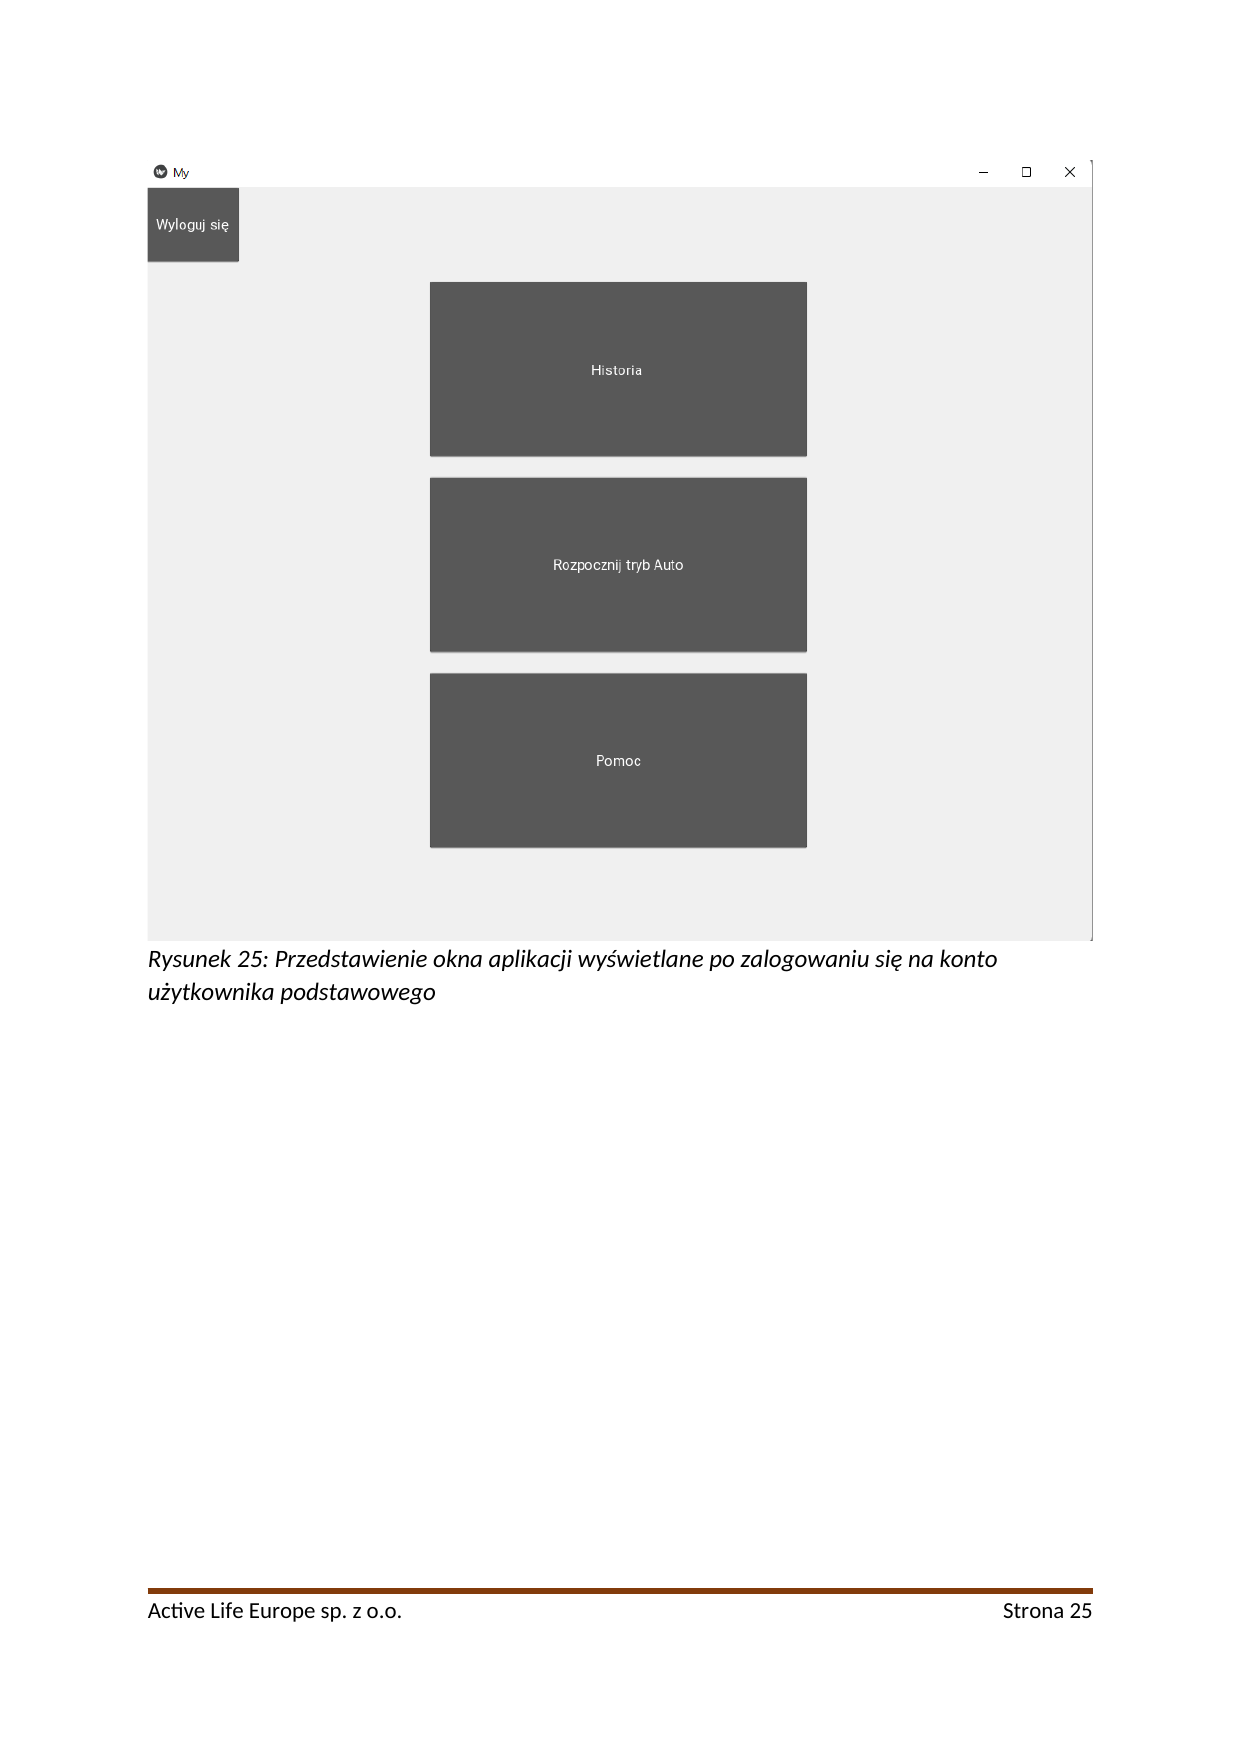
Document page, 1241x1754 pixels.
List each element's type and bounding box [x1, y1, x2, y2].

picture [147, 160, 1093, 941]
